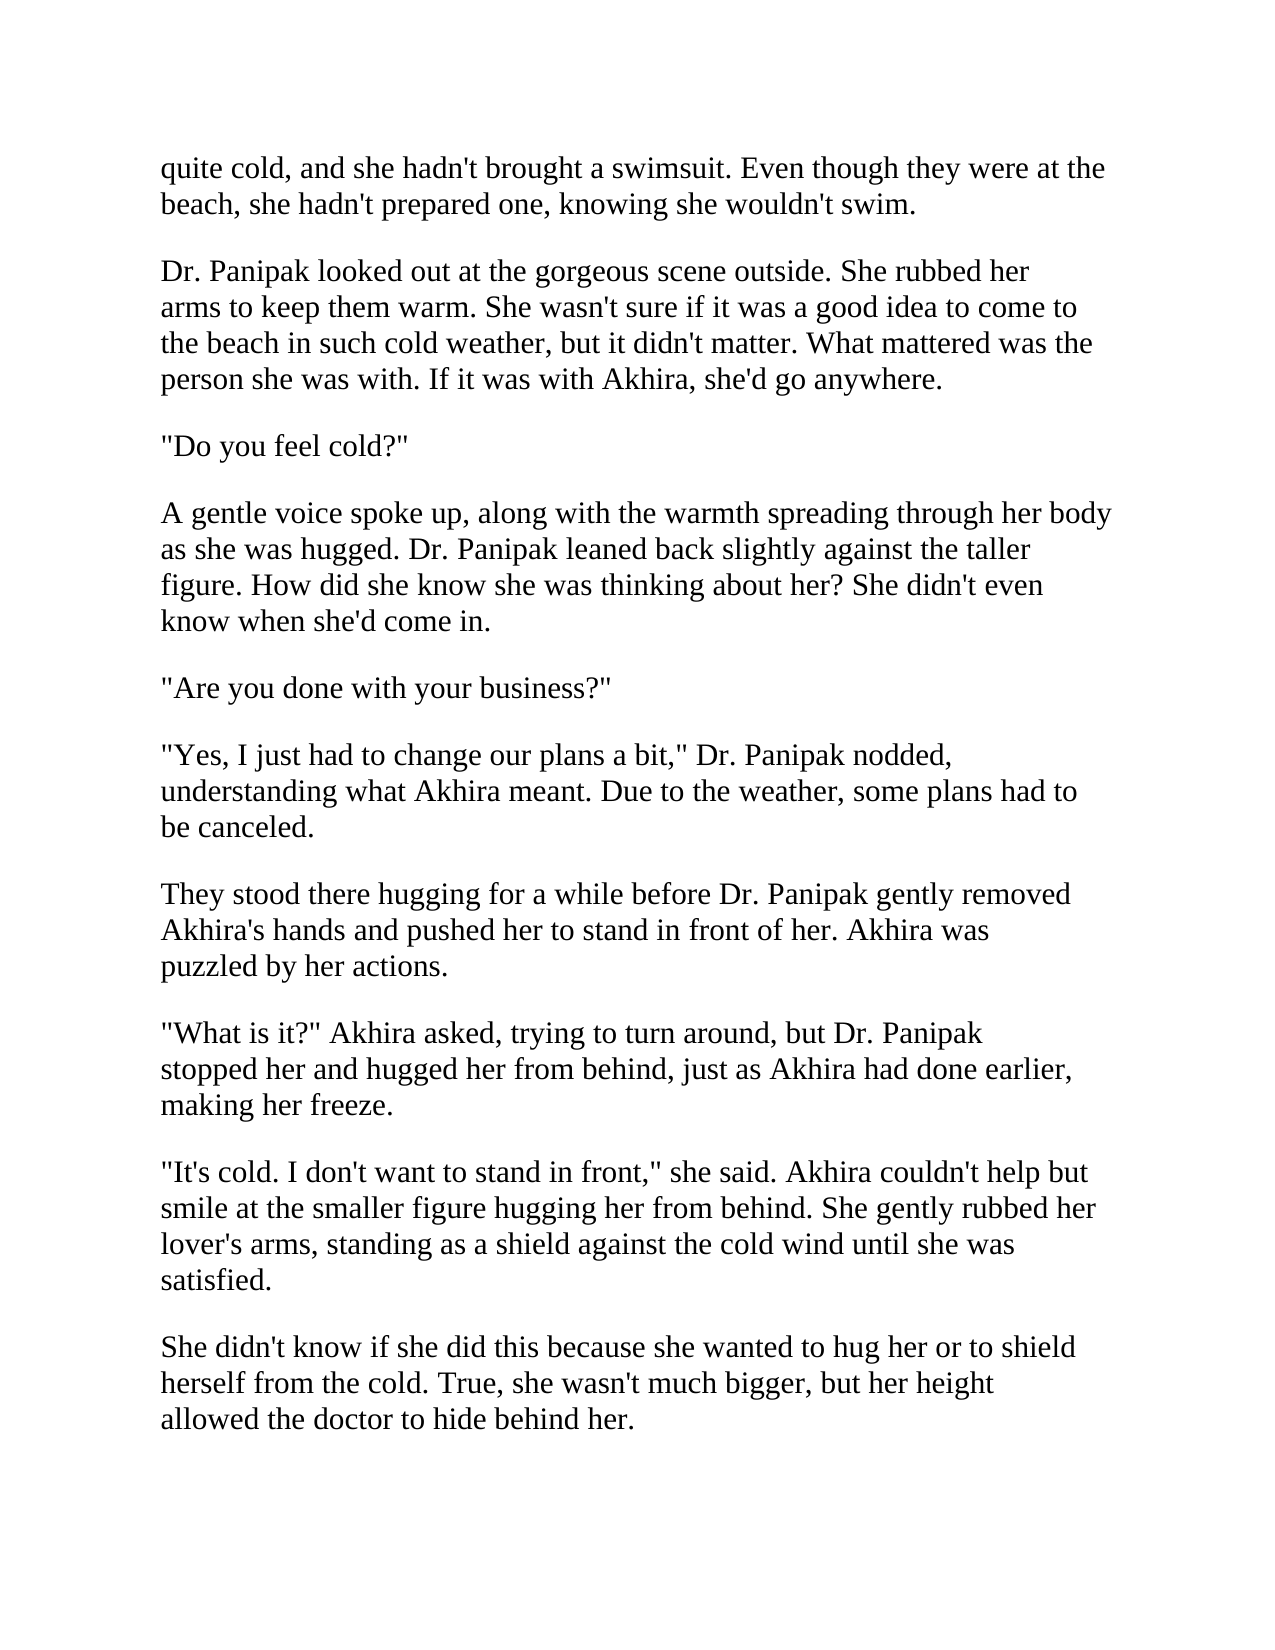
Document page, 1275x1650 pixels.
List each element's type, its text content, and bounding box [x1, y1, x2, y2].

text "Yes, I just had to change our plans a bit," Dr. Panipak nodded, understanding what Akhira meant. Due to the weather, some plans had to be canceled. [160, 736, 1114, 844]
text "Are you done with your business?" [160, 669, 1127, 705]
text Dr. Panipak looked out at the gorgeous scene outside. She rubbed her arms to keep them warm. She wasn't sure if it was a good idea to come to the beach in such cold weather, but it didn't matter. What mattered was the person she was with. If it was with Akhira, she'd go anywhere. [160, 252, 1096, 396]
text "Do you feel cold?" [160, 427, 1127, 463]
text She didn't know if she did this because she wanted to hug her or to shield herself from the cold. True, she wasn't much bigger, but her height allowed the doctor to hide behind her. [160, 1329, 1099, 1437]
text quite cold, and she hadn't brought a swimsuit. Even though they were at the beach, she hadn't prepared one, knowing she wouldn't swim. [160, 149, 1108, 221]
text A gentle voice spoke up, along with the warmth spreading through her body as she was hugged. Dr. Panipak leaned back slightly against the taller figure. How did she know she was thinking about her? She didn't even know when she'd come in. [160, 494, 1113, 638]
text "It's cold. I don't want to stand in front," she said. Akhira couldn't help but smile at the smaller figure hugging her from behind. She gently rubbed her lover's arms, standing as a shield against the cold wind until she was satisfied. [160, 1154, 1099, 1297]
text They stood there hugging for a while before Dr. Panipak gently removed Akhira's hands and pushed her to stand in front of her. Akhira was puzzled by her actions. [160, 876, 1093, 983]
text "What is it?" Akhira asked, trying to turn around, but Dr. Panipak stopped her and hugged her from behind, just as Akhira had done earlier, making her freeze. [160, 1014, 1086, 1122]
